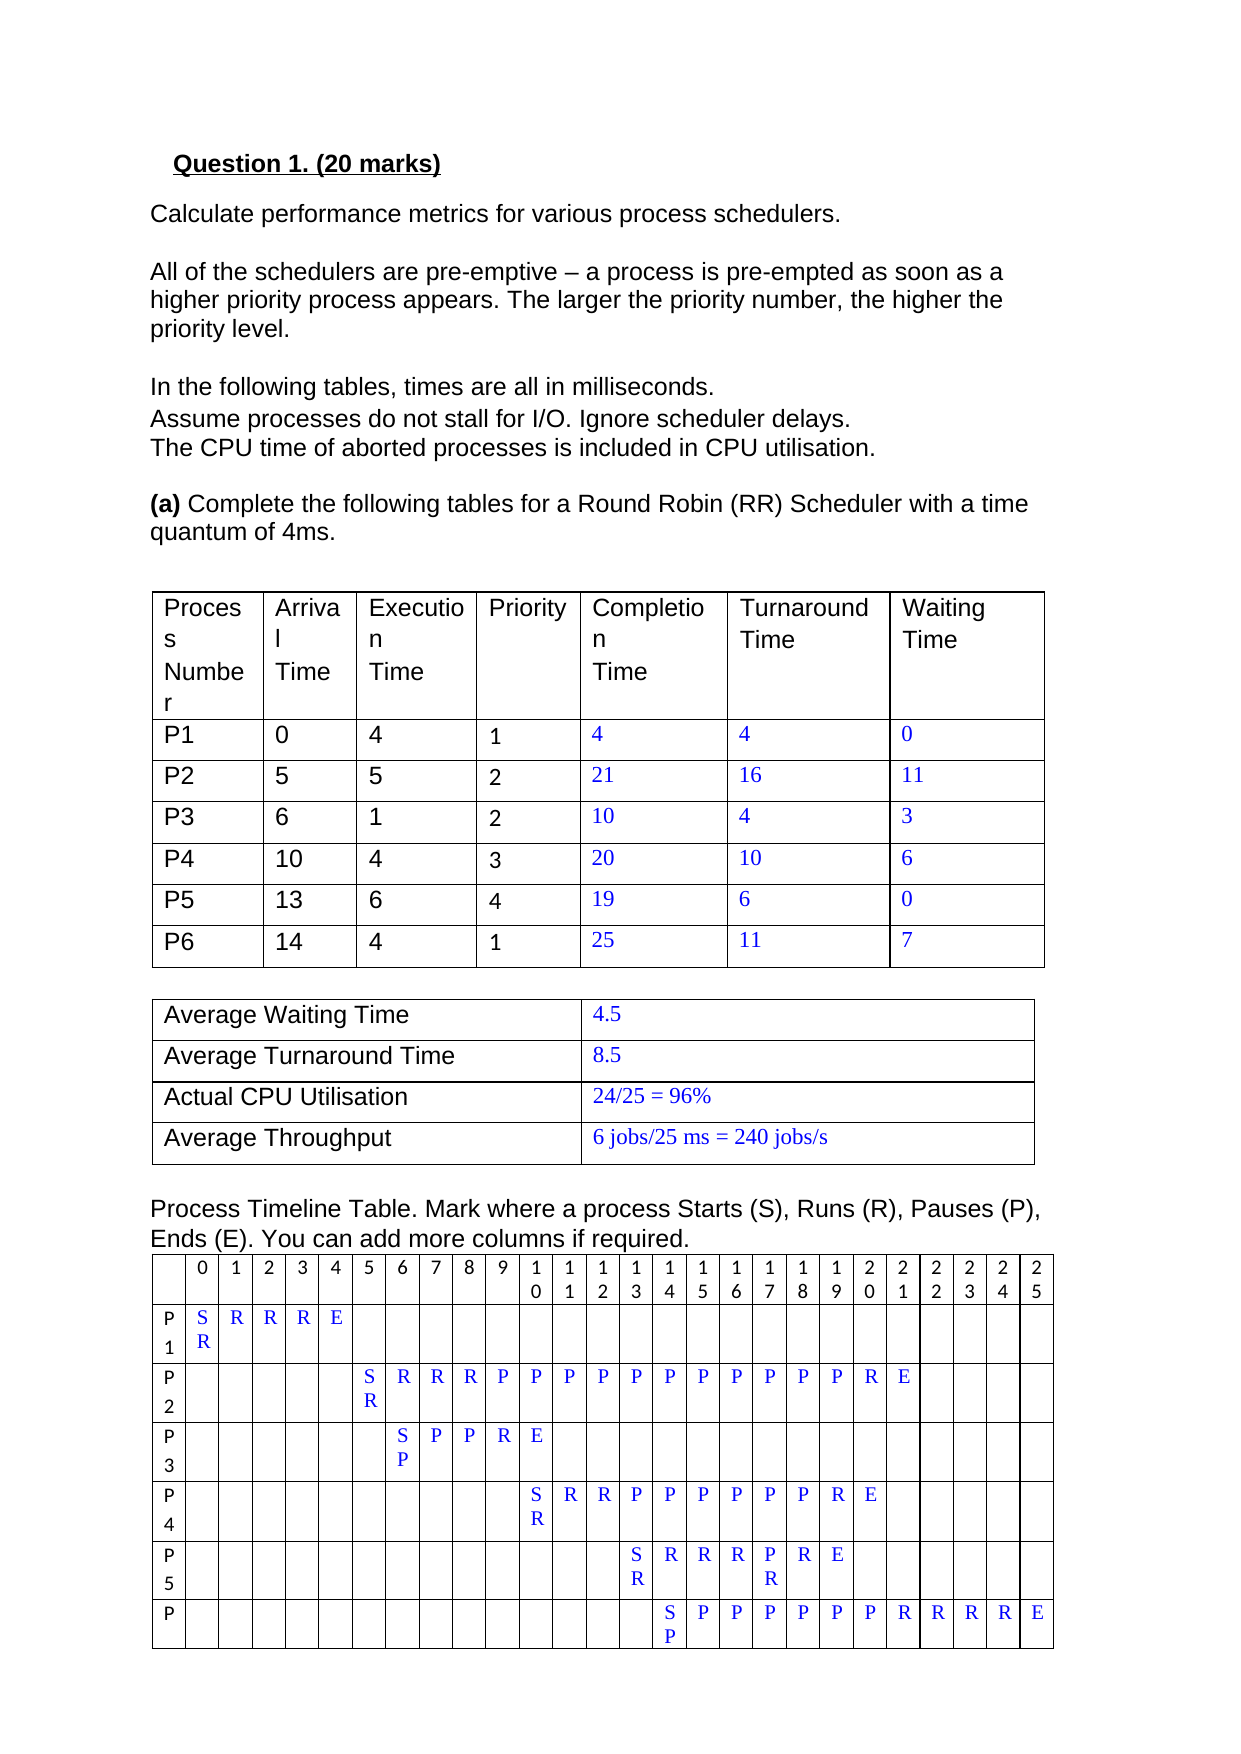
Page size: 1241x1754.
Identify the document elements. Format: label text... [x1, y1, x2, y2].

table_cell P [753, 1364, 786, 1422]
table_cell R [553, 1482, 586, 1541]
table_cell [286, 1423, 318, 1481]
table_cell 14 [264, 926, 356, 967]
table_header 25 [1021, 1255, 1053, 1304]
table_cell [253, 1600, 285, 1648]
table_cell [987, 1364, 1019, 1422]
table_cell 6 jobs/25 ms = 240 jobs/s [582, 1123, 1034, 1164]
table_header 0 [186, 1255, 218, 1304]
table_header Waiting Time [891, 593, 1044, 719]
table_header 18 [787, 1255, 819, 1304]
table_cell [286, 1542, 318, 1599]
table_cell [219, 1600, 252, 1648]
table_cell 6 [264, 802, 356, 843]
table_header 10 [520, 1255, 552, 1304]
table_header 8 [453, 1255, 485, 1304]
table_cell [1021, 1364, 1053, 1422]
table_cell [386, 1305, 419, 1363]
table_cell [186, 1364, 218, 1422]
table_cell [987, 1542, 1019, 1599]
table_cell SR [520, 1482, 552, 1541]
table_cell [1021, 1305, 1053, 1363]
table_cell [687, 1305, 719, 1363]
table_cell PR [753, 1542, 786, 1599]
table_cell 11 [728, 926, 889, 967]
table_cell P1 [153, 1305, 185, 1363]
table_cell R [420, 1364, 452, 1422]
table_cell 3 [477, 844, 580, 884]
table_cell P [753, 1482, 786, 1541]
table_cell [219, 1423, 252, 1481]
table_cell [854, 1542, 886, 1599]
table_cell 20 [581, 844, 727, 884]
table_cell [1021, 1423, 1053, 1481]
table_header 16 [720, 1255, 752, 1304]
table_cell [420, 1482, 452, 1541]
table_header 3 [286, 1255, 318, 1304]
table_cell [720, 1423, 752, 1481]
table_header 12 [587, 1255, 619, 1304]
table_cell [553, 1423, 586, 1481]
table_cell R [286, 1305, 318, 1363]
table_cell R [687, 1542, 719, 1599]
table_cell [286, 1600, 318, 1648]
table_cell [353, 1482, 385, 1541]
table_cell P [720, 1600, 752, 1648]
table_cell [353, 1542, 385, 1599]
table_cell 4 [581, 720, 727, 760]
table_cell 5 [264, 761, 356, 801]
table_cell R [720, 1542, 752, 1599]
table_cell [219, 1364, 252, 1422]
table_header Arrival Time [264, 593, 356, 719]
table_cell E [854, 1482, 886, 1541]
table_cell [720, 1305, 752, 1363]
table_cell [587, 1423, 619, 1481]
table_cell P [553, 1364, 586, 1422]
table_header 24 [987, 1255, 1019, 1304]
table_header 6 [386, 1255, 419, 1304]
table_cell P [687, 1600, 719, 1648]
table_cell P [653, 1364, 686, 1422]
table_header 5 [353, 1255, 385, 1304]
table_cell [286, 1482, 318, 1541]
table_cell 10 [728, 844, 889, 884]
table_cell [921, 1423, 953, 1481]
table_cell P6 [153, 926, 263, 967]
table_cell [787, 1305, 819, 1363]
table_cell 24/25 = 96% [582, 1083, 1034, 1122]
table_cell P [720, 1482, 752, 1541]
table_cell [687, 1423, 719, 1481]
table_header 2 [253, 1255, 285, 1304]
table_cell P [420, 1423, 452, 1481]
table_cell [319, 1423, 352, 1481]
table_header Process Number [153, 593, 263, 719]
table_cell [1021, 1542, 1053, 1599]
table_cell P [486, 1364, 519, 1422]
table_cell 1 [357, 802, 476, 843]
table_header Completion Time [581, 593, 727, 719]
table_cell [921, 1364, 953, 1422]
table_cell [319, 1364, 352, 1422]
table_header 21 [887, 1255, 919, 1304]
table_cell 4 [357, 720, 476, 760]
table_cell [186, 1482, 218, 1541]
table_cell P [787, 1600, 819, 1648]
table_cell P [787, 1364, 819, 1422]
table_cell [453, 1305, 485, 1363]
table_header 7 [420, 1255, 452, 1304]
table_cell 0 [891, 720, 1044, 760]
table_cell 3 [891, 802, 1044, 843]
list Complete the following tables for a Round Robin (RR) Scheduler with a time quantum of 4ms. [150, 491, 1030, 546]
table_header 9 [486, 1255, 519, 1304]
table_cell [653, 1305, 686, 1363]
table_header [153, 1255, 185, 1304]
table_cell [520, 1542, 552, 1599]
text Calculate performance metrics for various process schedulers. [150, 199, 1136, 228]
table_header 17 [753, 1255, 786, 1304]
table_cell [587, 1305, 619, 1363]
table_cell [420, 1600, 452, 1648]
table_cell P2 [153, 1364, 185, 1422]
table_cell 19 [581, 885, 727, 925]
table_cell R [486, 1423, 519, 1481]
table_cell 0 [891, 885, 1044, 925]
table_cell [587, 1600, 619, 1648]
table_cell [553, 1600, 586, 1648]
table_header 4.5 [582, 1000, 1034, 1040]
text Assume processes do not stall for I/O. Ignore scheduler delays. The CPU time of aborted processes is included in CPU utilisation. [150, 404, 893, 462]
table_cell [453, 1482, 485, 1541]
table_header Average Waiting Time [153, 1000, 581, 1040]
table_cell [453, 1600, 485, 1648]
table_cell 4 [357, 844, 476, 884]
table_header 19 [820, 1255, 853, 1304]
table_cell P [753, 1600, 786, 1648]
table_cell E [520, 1423, 552, 1481]
table_cell 5 [357, 761, 476, 801]
table_cell 11 [891, 761, 1044, 801]
table_cell R [587, 1482, 619, 1541]
table_cell [253, 1542, 285, 1599]
table_cell [386, 1542, 419, 1599]
table_cell R [854, 1364, 886, 1422]
table_cell [987, 1305, 1019, 1363]
table_cell R [386, 1364, 419, 1422]
table_cell P [620, 1482, 652, 1541]
table_cell 10 [581, 802, 727, 843]
table_cell 2 [477, 761, 580, 801]
table_cell R [921, 1600, 953, 1648]
table_cell [520, 1600, 552, 1648]
table_cell 2 [477, 802, 580, 843]
table_cell R [820, 1482, 853, 1541]
table_cell 0 [264, 720, 356, 760]
table_cell [486, 1305, 519, 1363]
table_cell [319, 1482, 352, 1541]
table_cell 4 [357, 926, 476, 967]
table_header 11 [553, 1255, 586, 1304]
table_header 14 [653, 1255, 686, 1304]
table_cell [921, 1482, 953, 1541]
table_cell [820, 1423, 853, 1481]
table_header 23 [954, 1255, 986, 1304]
table_cell 21 [581, 761, 727, 801]
table_cell [921, 1542, 953, 1599]
table_cell [653, 1423, 686, 1481]
table_cell P [687, 1482, 719, 1541]
table_cell [219, 1482, 252, 1541]
table_cell E [887, 1364, 919, 1422]
table_cell P [653, 1482, 686, 1541]
table_cell [253, 1364, 285, 1422]
table_cell E [319, 1305, 352, 1363]
table_cell [253, 1423, 285, 1481]
table_cell [486, 1600, 519, 1648]
table_cell P [587, 1364, 619, 1422]
table_cell 1 [477, 926, 580, 967]
table_cell P [687, 1364, 719, 1422]
table_cell R [219, 1305, 252, 1363]
text Process Timeline Table. Mark where a process Starts (S), Runs (R), Pauses (P), Ends (E). You can add more columns if required. [150, 1194, 1046, 1253]
table_cell 4 [728, 720, 889, 760]
table_cell P4 [153, 1482, 185, 1541]
table_cell 16 [728, 761, 889, 801]
table_header Execution Time [357, 593, 476, 719]
table_cell Average Throughput [153, 1123, 581, 1164]
table_cell 13 [264, 885, 356, 925]
table_cell SR [620, 1542, 652, 1599]
table_cell [921, 1305, 953, 1363]
table_header 22 [921, 1255, 953, 1304]
table_cell [486, 1482, 519, 1541]
table_cell E [820, 1542, 853, 1599]
table_cell P3 [153, 1423, 185, 1481]
table_cell [854, 1305, 886, 1363]
table_cell P [453, 1423, 485, 1481]
table_cell R [954, 1600, 986, 1648]
table_cell [954, 1542, 986, 1599]
table_cell [854, 1423, 886, 1481]
table_cell SR [186, 1305, 218, 1363]
table_cell P4 [153, 844, 263, 884]
table_cell [954, 1482, 986, 1541]
table_cell R [453, 1364, 485, 1422]
table_cell [753, 1423, 786, 1481]
table_cell [420, 1542, 452, 1599]
table_cell P2 [153, 761, 263, 801]
table_header 20 [854, 1255, 886, 1304]
table_cell 7 [891, 926, 1044, 967]
table_cell P [787, 1482, 819, 1541]
table_cell P5 [153, 885, 263, 925]
table_cell P1 [153, 720, 263, 760]
table_cell [887, 1423, 919, 1481]
table_cell [1021, 1482, 1053, 1541]
table_cell P [820, 1364, 853, 1422]
table_cell 4 [477, 885, 580, 925]
table_header 4 [319, 1255, 352, 1304]
text In the following tables, times are all in milliseconds. [150, 372, 1136, 400]
table_cell P [520, 1364, 552, 1422]
table_cell P [720, 1364, 752, 1422]
table_cell 8.5 [582, 1041, 1034, 1081]
table_cell [386, 1600, 419, 1648]
table_cell [954, 1305, 986, 1363]
table_cell R [253, 1305, 285, 1363]
table_cell R [653, 1542, 686, 1599]
table_cell [353, 1423, 385, 1481]
text All of the schedulers are pre-emptive – a process is pre-empted as soon as a higher priority process appears. The larger the priority number, the higher the priority level. [150, 257, 1005, 343]
table_cell [954, 1364, 986, 1422]
table_cell [887, 1482, 919, 1541]
table_cell Actual CPU Utilisation [153, 1083, 581, 1122]
table_cell P5 [153, 1542, 185, 1599]
table_cell P6 [153, 1600, 185, 1648]
table_cell SP [653, 1600, 686, 1648]
table_cell [186, 1600, 218, 1648]
table_cell [486, 1542, 519, 1599]
table_header 1 [219, 1255, 252, 1304]
table_cell [820, 1305, 853, 1363]
table_cell 6 [728, 885, 889, 925]
table_header 15 [687, 1255, 719, 1304]
table_cell 4 [728, 802, 889, 843]
table_cell [987, 1482, 1019, 1541]
table_cell [453, 1542, 485, 1599]
table_cell P [854, 1600, 886, 1648]
table_cell [887, 1542, 919, 1599]
table_cell [386, 1482, 419, 1541]
table_cell [353, 1305, 385, 1363]
table_cell SR [353, 1364, 385, 1422]
table_cell SP [386, 1423, 419, 1481]
table_cell P [820, 1600, 853, 1648]
table_cell [286, 1364, 318, 1422]
table_cell [587, 1542, 619, 1599]
table_cell [219, 1542, 252, 1599]
table_cell [553, 1305, 586, 1363]
table_cell [319, 1600, 352, 1648]
table_cell P3 [153, 802, 263, 843]
table_cell Average Turnaround Time [153, 1041, 581, 1081]
table_cell [620, 1423, 652, 1481]
table_header Turnaround Time [728, 593, 889, 719]
table_cell [620, 1600, 652, 1648]
subtitle Question 1. (20 marks) [150, 149, 1136, 178]
table_cell [987, 1423, 1019, 1481]
table_cell [520, 1305, 552, 1363]
table_cell 6 [891, 844, 1044, 884]
table_cell [319, 1542, 352, 1599]
table_cell [353, 1600, 385, 1648]
table_cell [186, 1423, 218, 1481]
table_cell [253, 1482, 285, 1541]
table_cell 1 [477, 720, 580, 760]
table_cell [954, 1423, 986, 1481]
table_cell [186, 1542, 218, 1599]
table_cell E [1021, 1600, 1053, 1648]
table_cell 25 [581, 926, 727, 967]
table_cell R [787, 1542, 819, 1599]
table_cell [787, 1423, 819, 1481]
table_cell R [987, 1600, 1019, 1648]
table_header Priority [477, 593, 580, 719]
table_cell 10 [264, 844, 356, 884]
table_cell [620, 1305, 652, 1363]
table_cell [420, 1305, 452, 1363]
table_cell [553, 1542, 586, 1599]
table_header 13 [620, 1255, 652, 1304]
table_cell [887, 1305, 919, 1363]
table_cell P [620, 1364, 652, 1422]
table_cell R [887, 1600, 919, 1648]
table_cell 6 [357, 885, 476, 925]
table_cell [753, 1305, 786, 1363]
